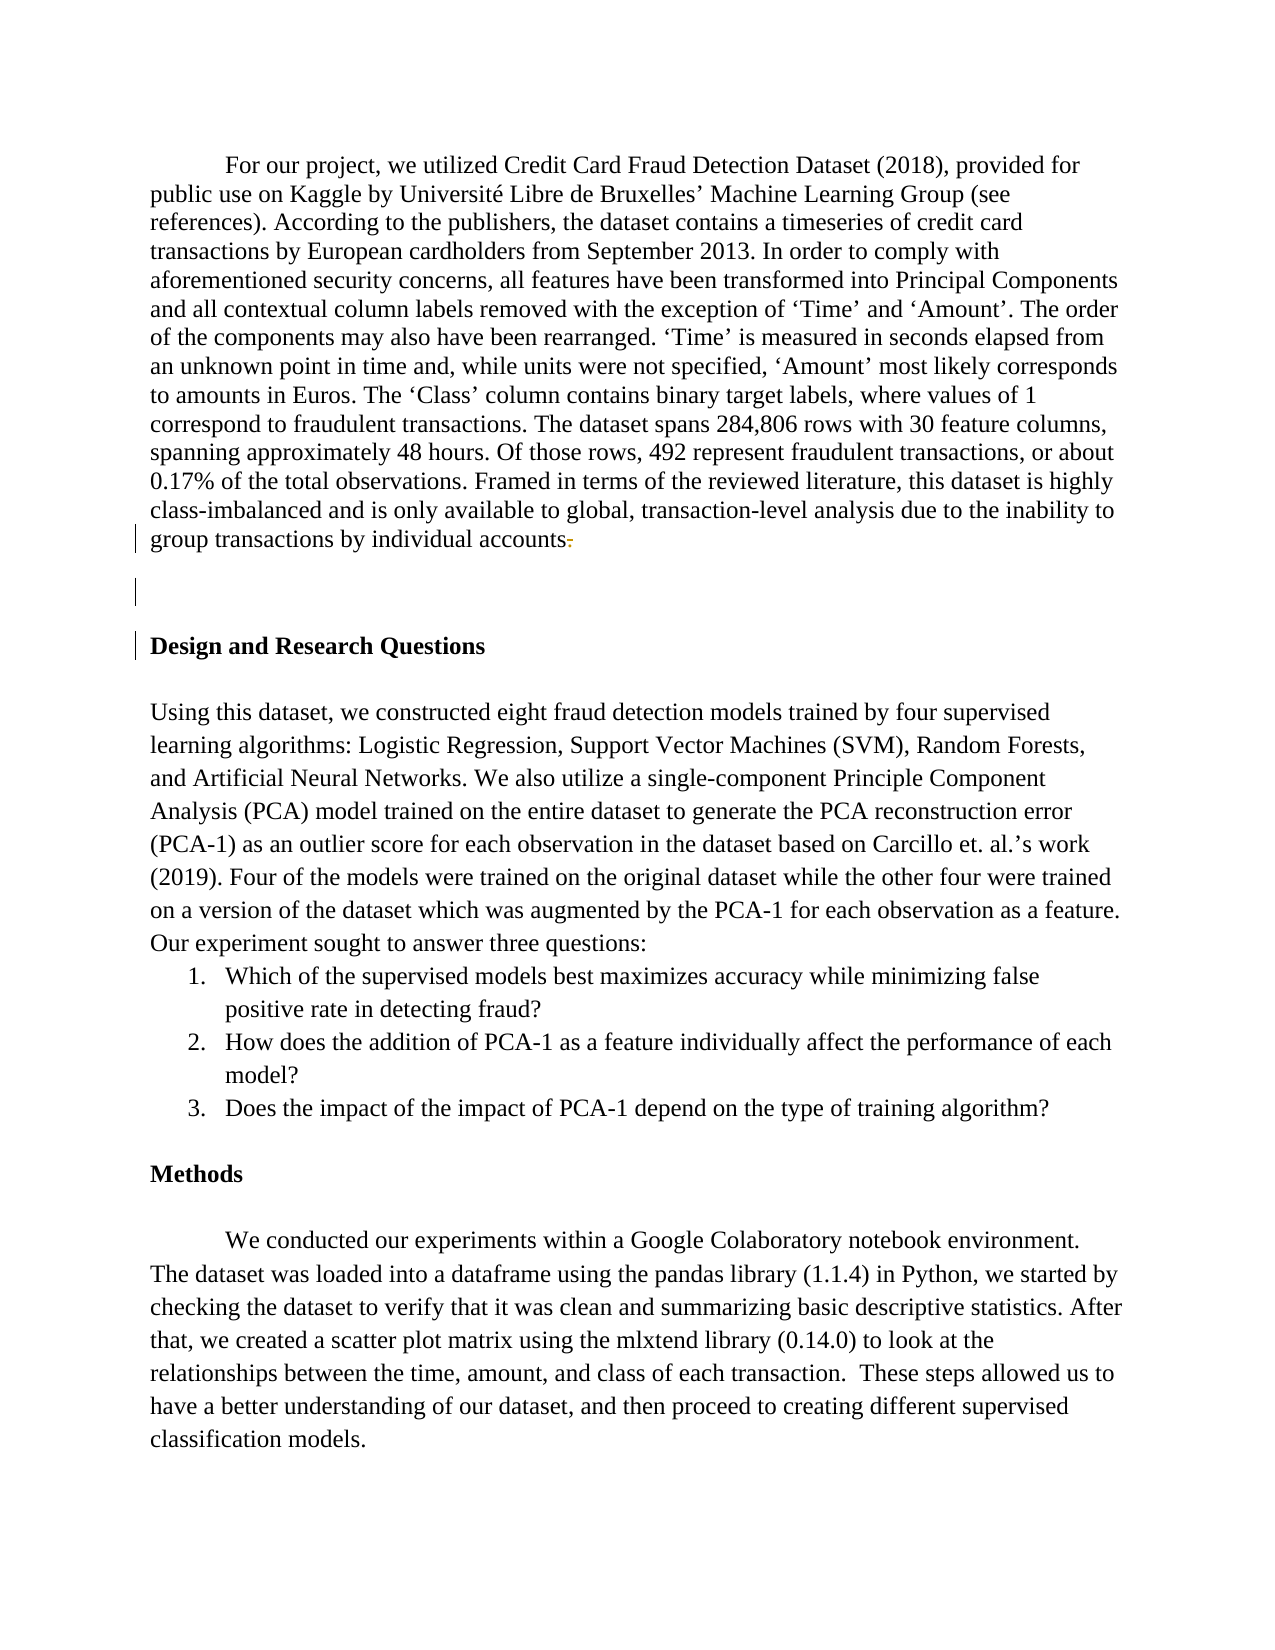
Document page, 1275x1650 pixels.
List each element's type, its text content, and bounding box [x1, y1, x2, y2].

text Methods [150, 1159, 1125, 1188]
text We conducted our experiments within a Google Colaboratory notebook environment. The dataset was loaded into a dataframe using the pandas library (1.1.4) in Python, we started by checking the dataset to verify that it was clean and summarizing basic descriptive statistics. After that, we created a scatter plot matrix using the mlxtend library (0.14.0) to look at the relationships between the time, amount, and class of each transaction. These steps allowed us to have a better understanding of our dataset, and then proceed to creating different supervised classification models. [150, 1226, 1125, 1452]
list How does the addition of PCA-1 as a feature individually affect the performance of each model? [187, 1027, 1125, 1089]
text Using this dataset, we constructed eight fraud detection models trained by four supervised learning algorithms: Logistic Regression, Support Vector Machines (SVM), Random Forests, and Artificial Neural Networks. We also utilize a single-component Principle Component Analysis (PCA) model trained on the entire dataset to generate the PCA reconstruction error (PCA-1) as an outlier score for each observation in the dataset based on Carcillo et. al.’s work (2019). Four of the models were trained on the original dataset while the other four were trained on a version of the dataset which was augmented by the PCA-1 for each observation as a feature. Our experiment sought to answer three questions: [150, 697, 1125, 957]
list Does the impact of the impact of PCA-1 depend on the type of training algorithm? [187, 1093, 1125, 1122]
list Which of the supervised models best maximizes accuracy while minimizing false positive rate in detecting fraud? [187, 961, 1125, 1023]
text For our project, we utilized Credit Card Fraud Detection Dataset (2018), provided for public use on Kaggle by Université Libre de Bruxelles’ Machine Learning Group (see references). According to the publishers, the dataset contains a timeseries of credit card transactions by European cardholders from September 2013. In order to comply with aforementioned security concerns, all features have been transformed into Principal Components and all contextual column labels removed with the exception of ‘Time’ and ‘Amount’. The order of the components may also have been rearranged. ‘Time’ is measured in seconds elapsed from an unknown point in time and, while units were not specified, ‘Amount’ most likely corresponds to amounts in Euros. The ‘Class’ column contains binary target labels, where values of 1 correspond to fraudulent transactions. The dataset spans 284,806 rows with 30 feature columns, spanning approximately 48 hours. Of those rows, 492 represent fraudulent transactions, or about 0.17% of the total observations. Framed in terms of the reviewed literature, this dataset is highly class-imbalanced and is only available to global, transaction-level analysis due to the inability to group transactions by individual accounts [150, 150, 1125, 552]
text Design and Research Questions [150, 631, 1125, 660]
